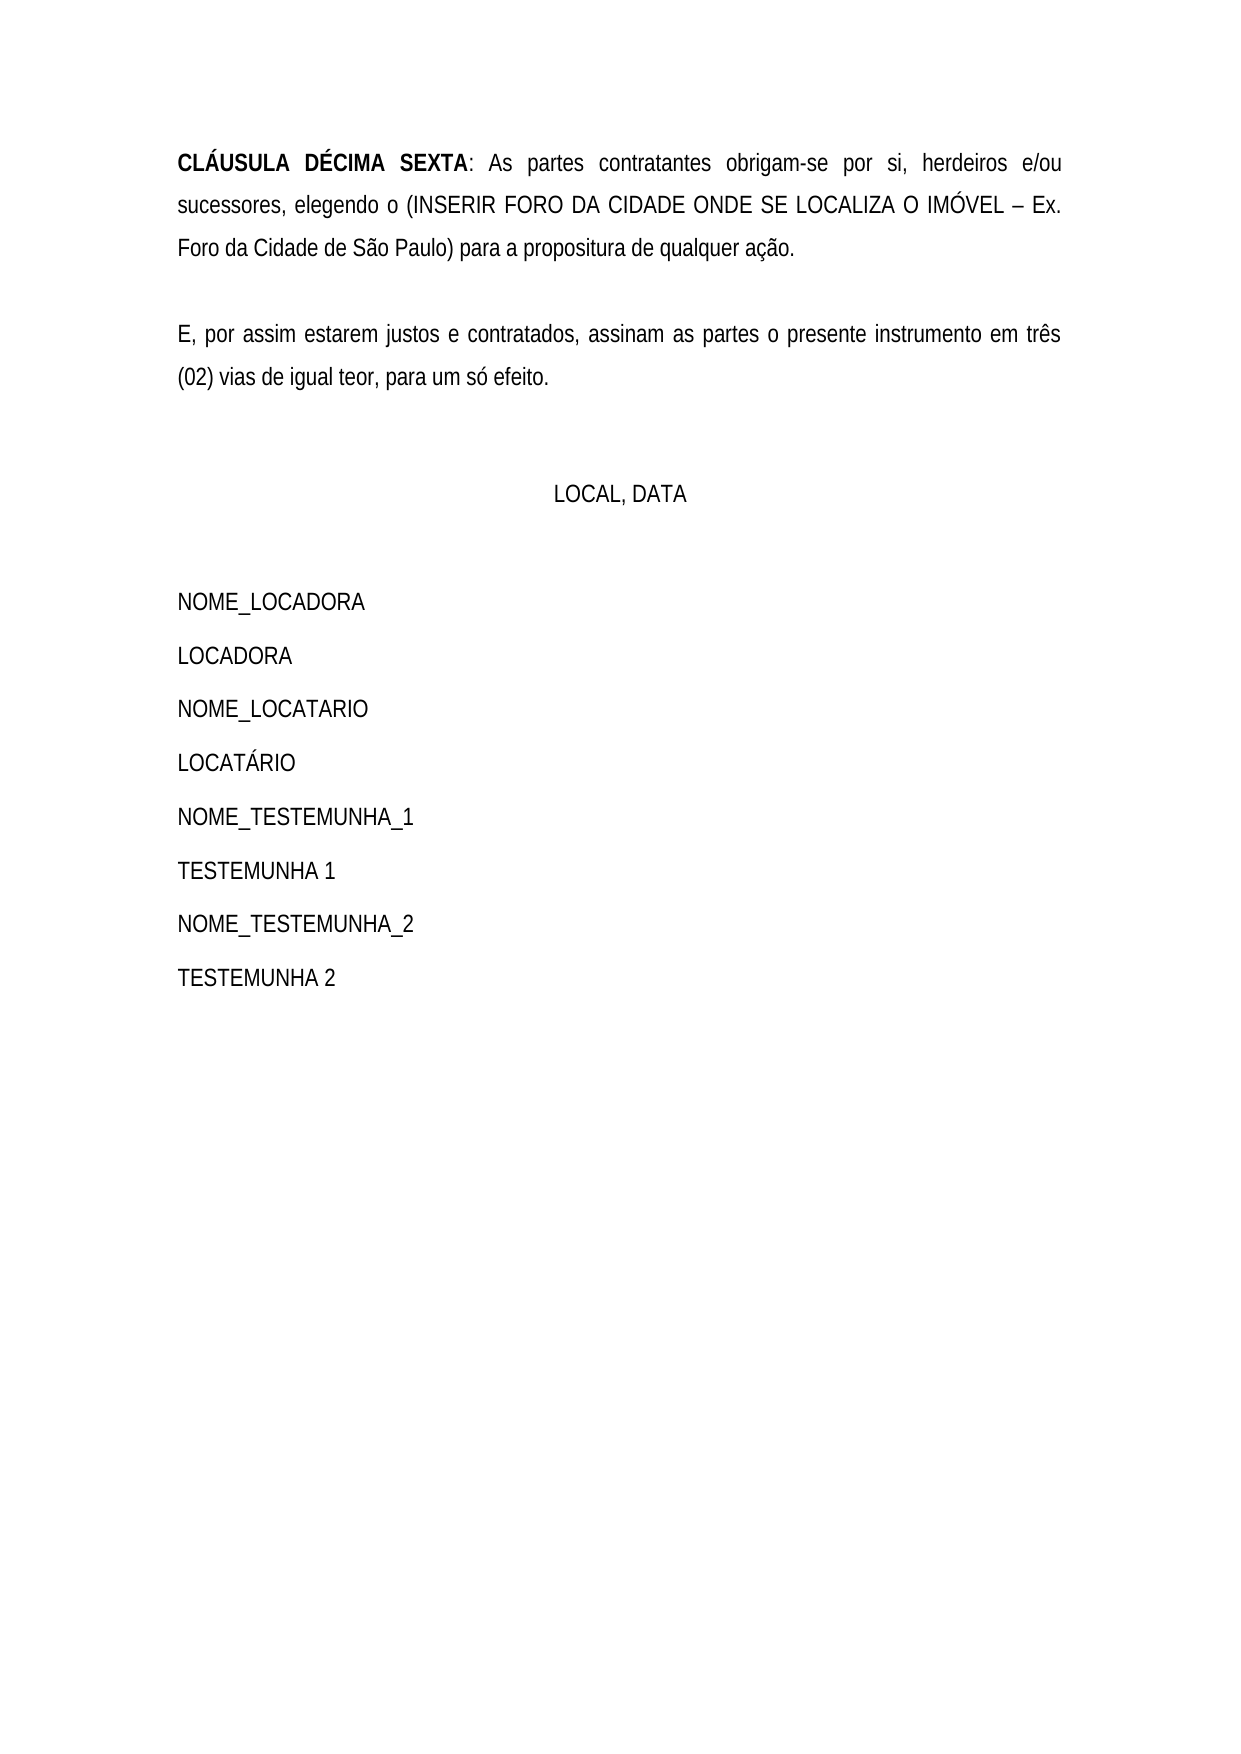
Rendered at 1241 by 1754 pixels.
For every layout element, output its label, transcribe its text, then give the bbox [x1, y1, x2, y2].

text TESTEMUNHA 1 [177, 856, 1063, 884]
text LOCATÁRIO [177, 748, 1063, 777]
text LOCAL, DATA [177, 479, 1063, 508]
text NOME_TESTEMUNHA_1 [177, 802, 1063, 831]
text NOME_LOCADORA [177, 587, 1063, 616]
text CLÁUSULA DÉCIMA SEXTA: As partes contratantes obrigam-se por si, herdeiros e/ou sucessores, elegendo o (INSERIR FORO DA CIDADE ONDE SE LOCALIZA O IMÓVEL – Ex. Foro da Cidade de São Paulo) para a propositura de qualquer ação. [177, 148, 1063, 262]
text E, por assim estarem justos e contratados, assinam as partes o presente instrumento em três (02) vias de igual teor, para um só efeito. [177, 319, 1063, 391]
text NOME_LOCATARIO [177, 694, 1063, 723]
text NOME_TESTEMUNHA_2 [177, 909, 1063, 938]
text LOCADORA [177, 641, 1063, 669]
text TESTEMUNHA 2 [177, 963, 1063, 992]
